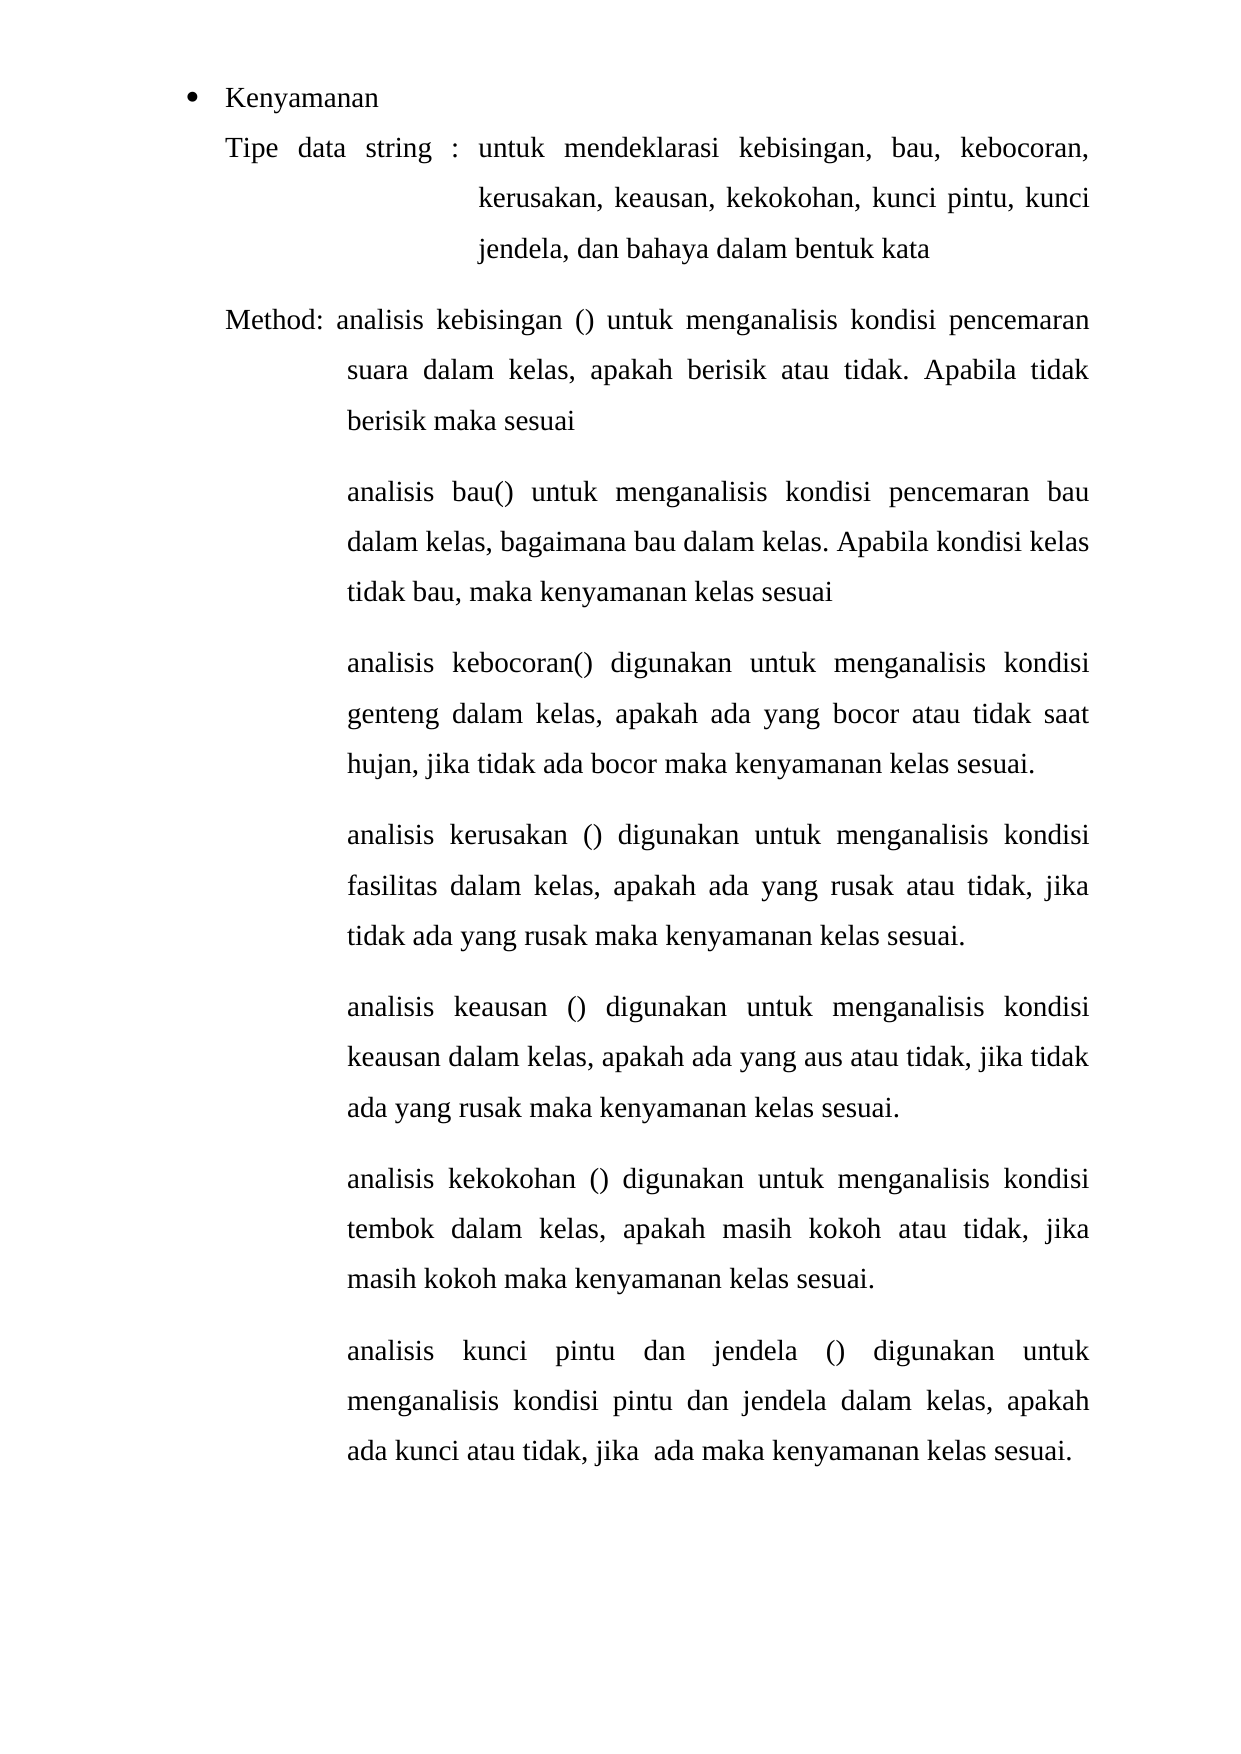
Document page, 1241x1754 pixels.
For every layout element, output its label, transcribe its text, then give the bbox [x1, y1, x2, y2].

text analisis kekokohan () digunakan untuk menganalisis kondisi tembok dalam kelas, apakah masih kokoh atau tidak, jika masih kokoh maka kenyamanan kelas sesuai. [347, 1161, 1090, 1295]
text analisis kerusakan () digunakan untuk menganalisis kondisi fasilitas dalam kelas, apakah ada yang rusak atau tidak, jika tidak ada yang rusak maka kenyamanan kelas sesuai. [347, 817, 1090, 951]
text analisis kebocoran() digunakan untuk menganalisis kondisi genteng dalam kelas, apakah ada yang bocor atau tidak saat hujan, jika tidak ada bocor maka kenyamanan kelas sesuai. [347, 646, 1090, 780]
text analisis keausan () digunakan untuk menganalisis kondisi keausan dalam kelas, apakah ada yang aus atau tidak, jika tidak ada yang rusak maka kenyamanan kelas sesuai. [347, 989, 1090, 1123]
text Method: analisis kebisingan () untuk menganalisis kondisi pencemaran suara dalam kelas, apakah berisik atau tidak. Apabila tidak berisik maka sesuai [225, 302, 1090, 436]
text analisis kunci pintu dan jendela () digunakan untuk menganalisis kondisi pintu dan jendela dalam kelas, apakah ada kunci atau tidak, jika ada maka kenyamanan kelas sesuai. [347, 1333, 1090, 1467]
list Kenyamanan [187, 80, 1090, 113]
text analisis bau() untuk menganalisis kondisi pencemaran bau dalam kelas, bagaimana bau dalam kelas. Apabila kondisi kelas tidak bau, maka kenyamanan kelas sesuai [347, 474, 1090, 608]
list Tipe data string : untuk mendeklarasi kebisingan, bau, kebocoran, kerusakan, keausan, kekokohan, kunci pintu, kunci jendela, dan bahaya dalam bentuk kata [225, 130, 1090, 264]
